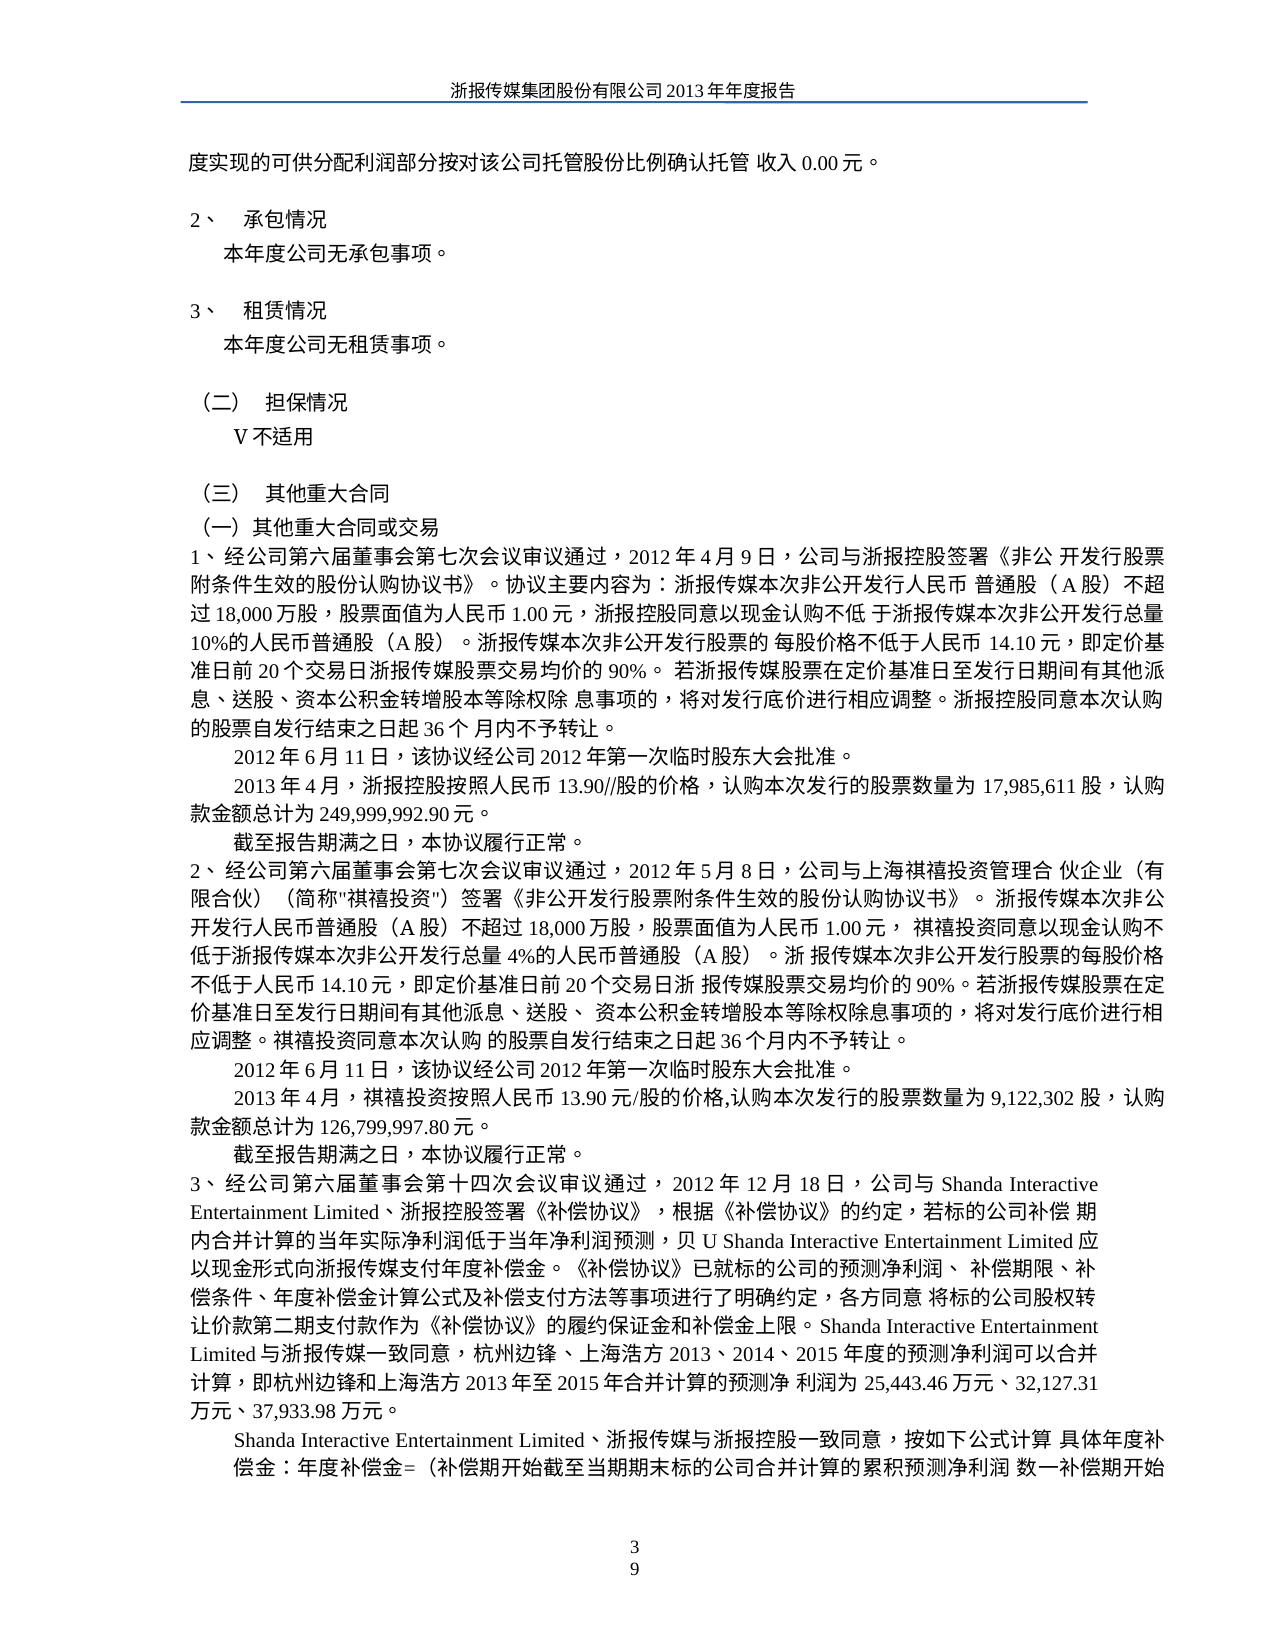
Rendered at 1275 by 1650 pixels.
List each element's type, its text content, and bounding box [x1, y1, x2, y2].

text V不适用 [234, 422, 1165, 450]
text 本年度公司无承包事项。 [223, 239, 1165, 267]
text 2012年6月11日，该协议经公司2012年第一次临时股东大会批准。 [234, 742, 1165, 770]
text 截至报告期满之日，本协议履行正常。 [234, 827, 1165, 856]
text 本年度公司无租赁事项。 [223, 330, 1165, 359]
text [234, 1424, 1165, 1481]
text （一）其他重大合同或交易 [115, 513, 1165, 541]
text 3、 经公司第六届董事会第十四次会议审议通过，2012年12月18日，公司与Shanda Interactive Entertainment Limited、浙报控股签署《补偿协议》，根据《补偿协议》的约定，若标的公司补偿 期内合并计算的当年实际净利润低于当年净利润预测，贝U Shanda Interactive Entertainment Limited应以现金形式向浙报传媒支付年度补偿金。《补偿协议》已就标的公司的预测净利润、 补偿期限、补偿条件、年度补偿金计算公式及补偿支付方法等事项进行了明确约定，各方同意 将标的公司股权转让价款第二期支付款作为《补偿协议》的履约保证金和补偿金上限。Shanda Interactive Entertainment Limited与浙报传媒一致同意，杭州边锋、上海浩方2013、2014、2015 年度的预测净利润可以合并计算，即杭州边锋和上海浩方2013年至2015年合并计算的预测净 利润为 25,443.46 万元、32,127.31 万元、37,933.98 万元。 [190, 1168, 1099, 1424]
text 2、 经公司第六届董事会第七次会议审议通过，2012年5月8日，公司与上海祺禧投资管理合 伙企业（有限合伙）（简称"祺禧投资"）签署《非公开发行股票附条件生效的股份认购协议书》。 浙报传媒本次非公开发行人民币普通股（A股）不超过18,000万股，股票面值为人民币1.00元， 祺禧投资同意以现金认购不低于浙报传媒本次非公开发行总量4%的人民币普通股（A股）。浙 报传媒本次非公开发行股票的每股价格不低于人民币14.10元，即定价基准日前20个交易日浙 报传媒股票交易均价的90%。若浙报传媒股票在定价基准日至发行日期间有其他派息、送股、 资本公积金转增股本等除权除息事项的，将对发行底价进行相应调整。祺禧投资同意本次认购 的股票自发行结束之日起36个月内不予转让。 [190, 856, 1165, 1055]
text 2013年4月，浙报控股按照人民币13.90//股的价格，认购本次发行的股票数量为 17,985,611股，认购款金额总计为249,999,992.90元。 [190, 770, 1165, 827]
text 3、 租赁情况 [115, 296, 1165, 325]
text 2012年6月11日，该协议经公司2012年第一次临时股东大会批准。 [234, 1055, 1165, 1083]
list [188, 147, 1165, 176]
text 2013年4月，祺禧投资按照人民币13.90元/股的价格,认购本次发行的股票数量为9,122,302 股，认购款金额总计为126,799,997.80元。 [190, 1083, 1165, 1140]
text （二） 担保情况 [115, 388, 1165, 416]
text 2、 承包情况 [115, 205, 1165, 233]
text 截至报告期满之日，本协议履行正常。 [234, 1140, 1165, 1168]
text 1、 经公司第六届董事会第七次会议审议通过，2012年4月9日，公司与浙报控股签署《非公 开发行股票附条件生效的股份认购协议书》。协议主要内容为：浙报传媒本次非公开发行人民币 普通股（A股）不超过18,000万股，股票面值为人民币1.00元，浙报控股同意以现金认购不低 于浙报传媒本次非公开发行总量10%的人民币普通股（A股）。浙报传媒本次非公开发行股票的 每股价格不低于人民币14.10元，即定价基准日前20个交易日浙报传媒股票交易均价的90%。 若浙报传媒股票在定价基准日至发行日期间有其他派息、送股、资本公积金转增股本等除权除 息事项的，将对发行底价进行相应调整。浙报控股同意本次认购的股票自发行结束之日起36个 月内不予转让。 [190, 541, 1165, 742]
text （三） 其他重大合同 [115, 479, 1165, 508]
